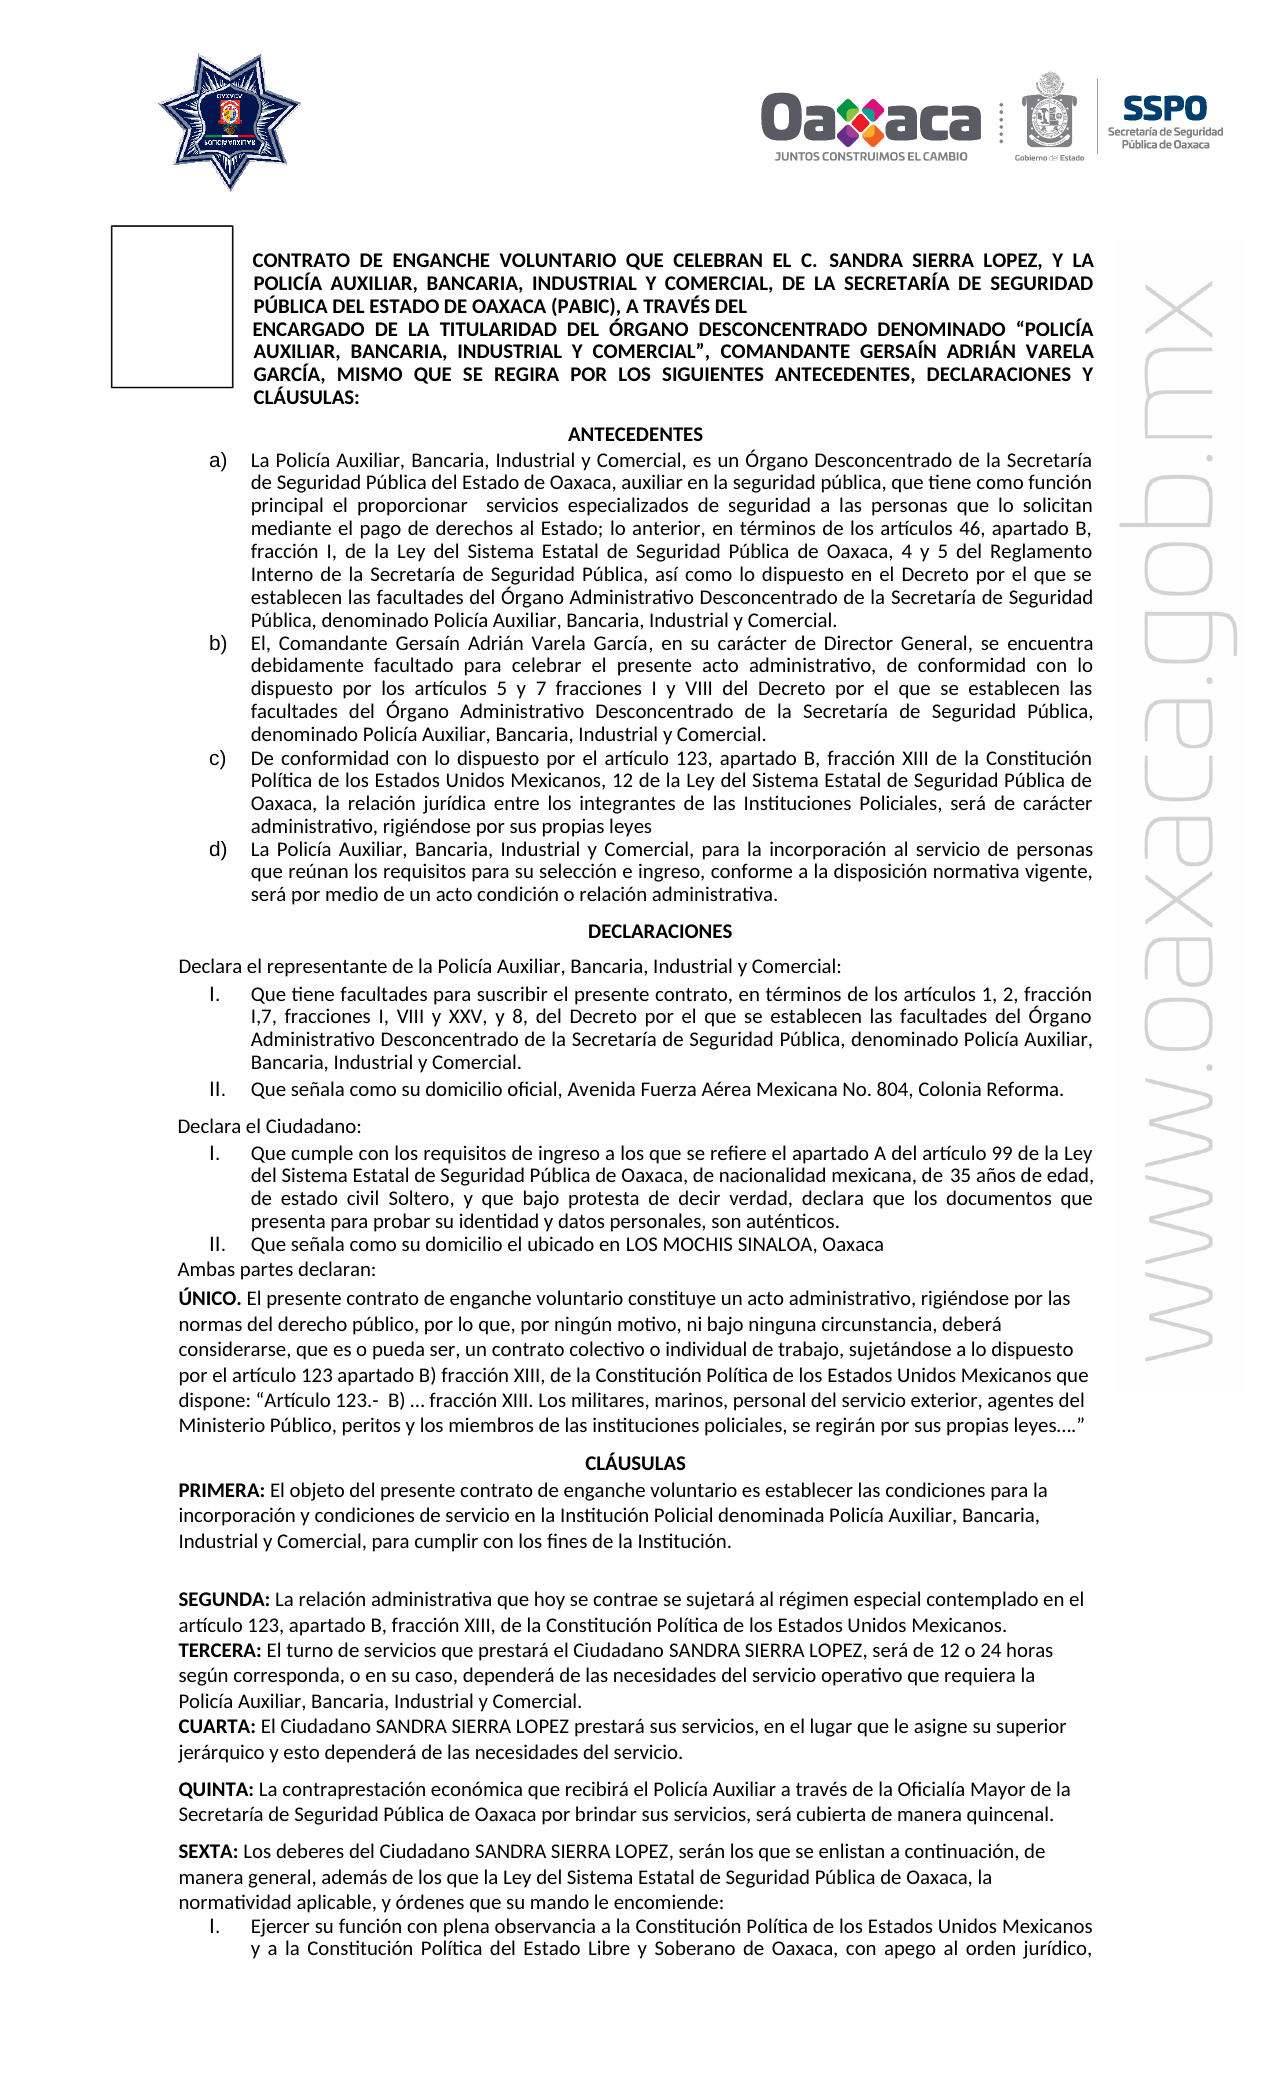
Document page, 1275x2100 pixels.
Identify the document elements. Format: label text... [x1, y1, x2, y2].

list El, Comandante Gersaín Adrián Varela García, en su carácter de Director General, se encuentra debidamente facultado para celebrar el presente acto administrativo, de conformidad con lo dispuesto por los artículos 5 y 7 fracciones I y VIII del Decreto por el que se establecen las facultades del Órgano Administrativo Desconcentrado de la Secretaría de Seguridad Pública, denominado Policía Auxiliar, Bancaria, Industrial y Comercial. [209, 632, 1094, 747]
text SEXTA: Los deberes del Ciudadano SANDRA SIERRA LOPEZ, serán los que se enlistan a continuación, de manera general, además de los que la Ley del Sistema Estatal de Seguridad Pública de Oaxaca, la normatividad aplicable, y órdenes que su mando le encomiende: [178, 1839, 1094, 1915]
text Ambas partes declaran: [177, 1256, 1094, 1282]
text SEGUNDA: La relación administrativa que hoy se contrae se sujetará al régimen especial contemplado en el artículo 123, apartado B, fracción XIII, de la Constitución Política de los Estados Unidos Mexicanos. [178, 1586, 1094, 1637]
text ANTECEDENTES [202, 422, 1069, 447]
picture [109, 223, 235, 391]
list Que cumple con los requisitos de ingreso a los que se refiere el apartado A del artículo 99 de la Ley del Sistema Estatal de Seguridad Pública de Oaxaca, de nacionalidad mexicana, de 35 años de edad, de estado civil Soltero, y que bajo protesta de decir verdad, declara que los documentos que presenta para probar su identidad y datos personales, son auténticos. [209, 1142, 1094, 1233]
list De conformidad con lo dispuesto por el artículo 123, apartado B, fracción XIII de la Constitución Política de los Estados Unidos Mexicanos, 12 de la Ley del Sistema Estatal de Seguridad Pública de Oaxaca, la relación jurídica entre los integrantes de las Instituciones Policiales, será de carácter administrativo, rigiéndose por sus propias leyes [209, 747, 1094, 838]
picture [758, 66, 1231, 169]
picture [1114, 238, 1246, 1392]
text TERCERA: El turno de servicios que prestará el Ciudadano SANDRA SIERRA LOPEZ, será de 12 o 24 horas según corresponda, o en su caso, dependerá de las necesidades del servicio operativo que requiera la Policía Auxiliar, Bancaria, Industrial y Comercial. [178, 1637, 1094, 1713]
text ENCARGADO DE LA TITULARIDAD DEL ÓRGANO DESCONCENTRADO DENOMINADO “POLICÍA AUXILIAR, BANCARIA, INDUSTRIAL Y COMERCIAL”, COMANDANTE GERSAÍN ADRIÁN VARELA GARCÍA, MISMO QUE SE REGIRA POR LOS SIGUIENTES ANTECEDENTES, DECLARACIONES Y CLÁUSULAS: [252, 318, 1094, 410]
text ÚNICO. El presente contrato de enganche voluntario constituye un acto administrativo, rigiéndose por las normas del derecho público, por lo que, por ningún motivo, ni bajo ninguna circunstancia, deberá considerarse, que es o pueda ser, un contrato colectivo o individual de trabajo, sujetándose a lo dispuesto por el artículo 123 apartado B) fracción XIII, de la Constitución Política de los Estados Unidos Mexicanos que dispone: “Artículo 123.- B) … fracción XIII. Los militares, marinos, personal del servicio exterior, agentes del Ministerio Público, peritos y los miembros de las instituciones policiales, se regirán por sus propias leyes….” [178, 1286, 1094, 1438]
list DECLARACIONES [251, 919, 1069, 944]
list Que tiene facultades para suscribir el presente contrato, en términos de los artículos 1, 2, fracción I,7, fracciones I, VIII y XXV, y 8, del Decreto por el que se establecen las facultades del Órgano Administrativo Desconcentrado de la Secretaría de Seguridad Pública, denominado Policía Auxiliar, Bancaria, Industrial y Comercial. [209, 983, 1094, 1074]
text PRIMERA: El objeto del presente contrato de enganche voluntario es establecer las condiciones para la incorporación y condiciones de servicio en la Institución Policial denominada Policía Auxiliar, Bancaria, Industrial y Comercial, para cumplir con los fines de la Institución. [178, 1477, 1094, 1553]
picture [158, 53, 301, 192]
list La Policía Auxiliar, Bancaria, Industrial y Comercial, es un Órgano Desconcentrado de la Secretaría de Seguridad Pública del Estado de Oaxaca, auxiliar en la seguridad pública, que tiene como función principal el proporcionar servicios especializados de seguridad a las personas que lo solicitan mediante el pago de derechos al Estado; lo anterior, en términos de los artículos 46, apartado B, fracción I, de la Ley del Sistema Estatal de Seguridad Pública de Oaxaca, 4 y 5 del Reglamento Interno de la Secretaría de Seguridad Pública, así como lo dispuesto en el Decreto por el que se establecen las facultades del Órgano Administrativo Desconcentrado de la Secretaría de Seguridad Pública, denominado Policía Auxiliar, Bancaria, Industrial y Comercial. [209, 449, 1094, 632]
text CONTRATO DE ENGANCHE VOLUNTARIO QUE CELEBRAN EL C. SANDRA SIERRA LOPEZ, Y LA POLICÍA AUXILIAR, BANCARIA, INDUSTRIAL Y COMERCIAL, DE LA SECRETARÍA DE SEGURIDAD PÚBLICA DEL ESTADO DE OAXACA (PABIC), A TRAVÉS DEL [252, 250, 1094, 318]
text CUARTA: El Ciudadano SANDRA SIERRA LOPEZ prestará sus servicios, en el lugar que le asigne su superior jerárquico y esto dependerá de las necesidades del servicio. [178, 1713, 1094, 1764]
text QUINTA: La contraprestación económica que recibirá el Policía Auxiliar a través de la Oficialía Mayor de la Secretaría de Seguridad Pública de Oaxaca por brindar sus servicios, será cubierta de manera quincenal. [178, 1776, 1094, 1827]
text Declara el representante de la Policía Auxiliar, Bancaria, Industrial y Comercial: [178, 954, 1094, 979]
list La Policía Auxiliar, Bancaria, Industrial y Comercial, para la incorporación al servicio de personas que reúnan los requisitos para su selección e ingreso, conforme a la disposición normativa vigente, será por medio de un acto condición o relación administrativa. [209, 838, 1094, 907]
list Que señala como su domicilio oficial, Avenida Fuerza Aérea Mexicana No. 804, Colonia Reforma. [209, 1078, 1094, 1101]
text Declara el Ciudadano: [177, 1113, 1094, 1138]
text CLÁUSULAS [202, 1450, 1069, 1475]
list Que señala como su domicilio el ubicado en LOS MOCHIS SINALOA, Oaxaca [209, 1233, 1094, 1256]
